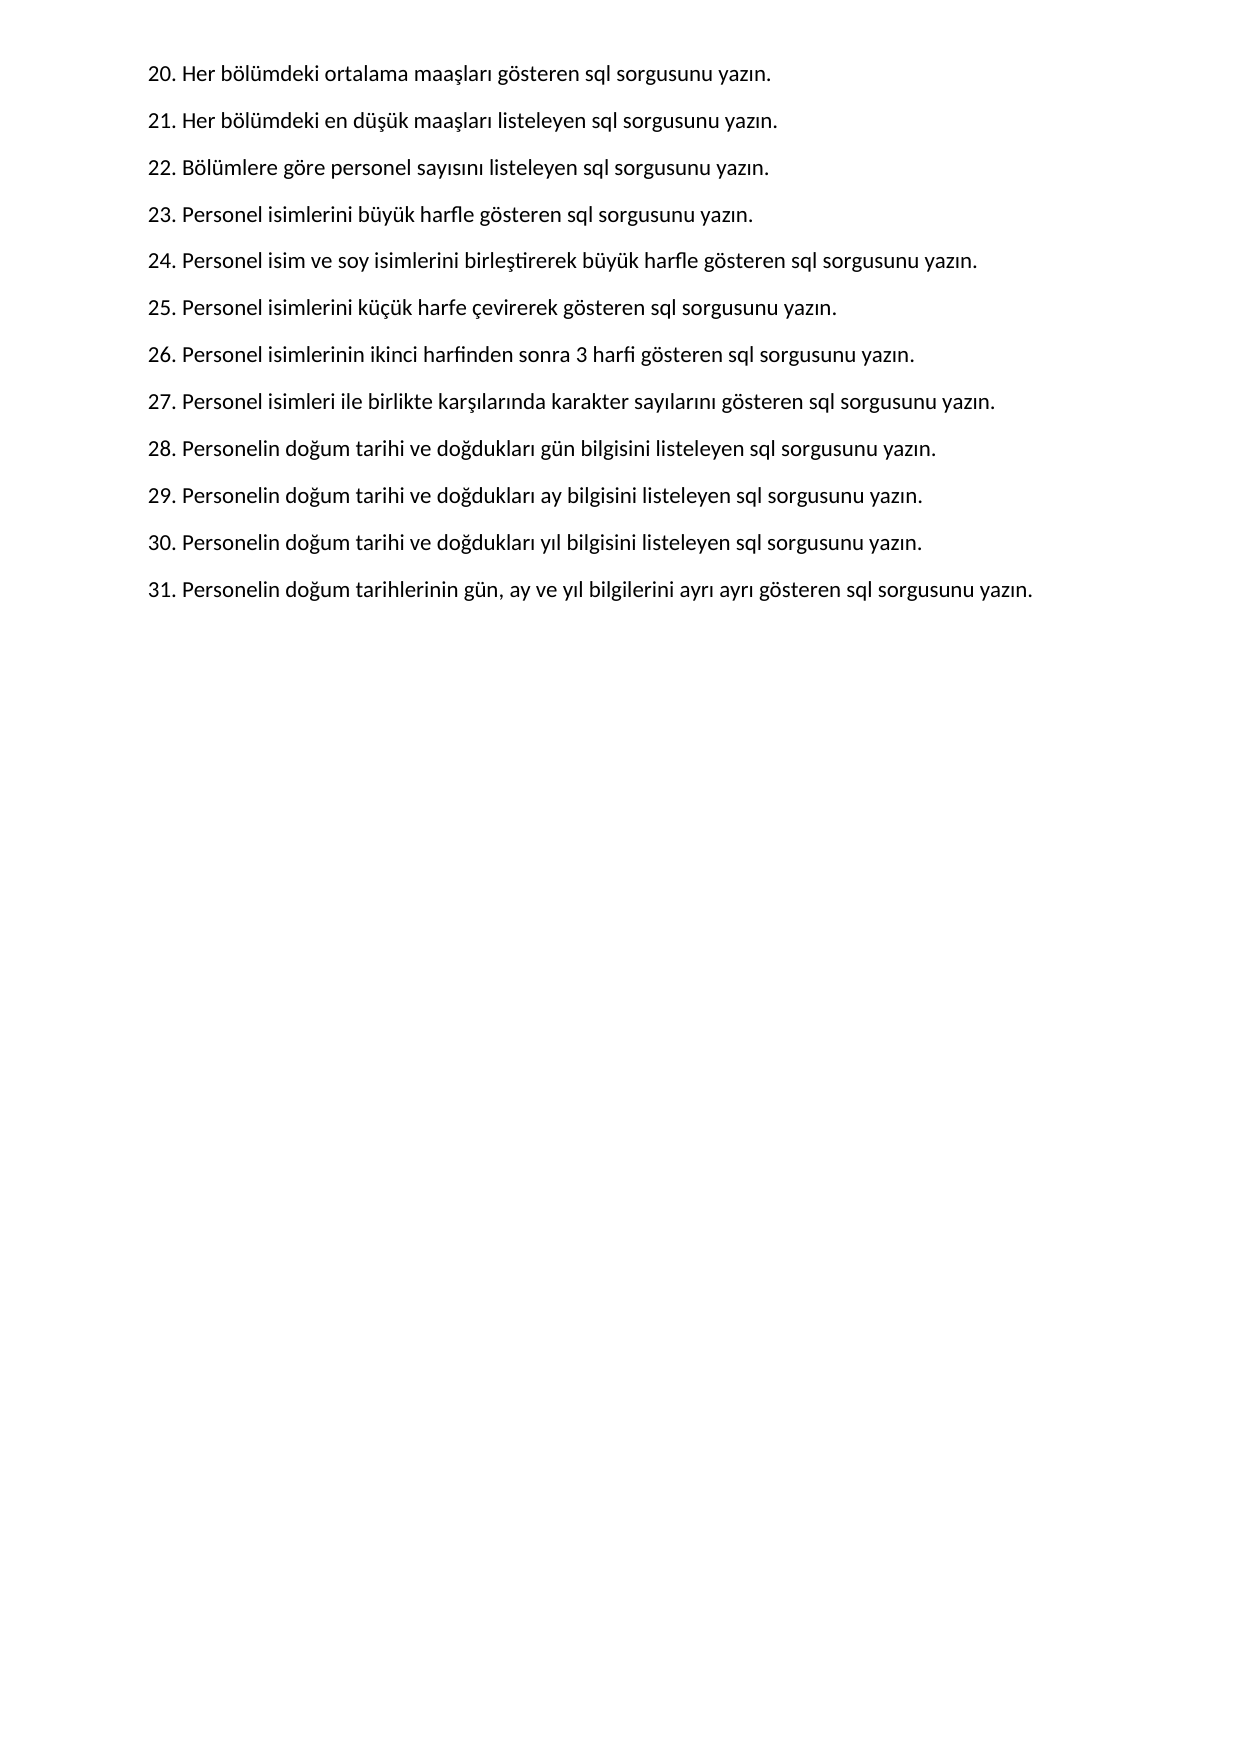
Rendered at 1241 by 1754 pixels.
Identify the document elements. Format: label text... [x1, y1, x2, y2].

text 29. Personelin doğum tarihi ve doğdukları ay bilgisini listeleyen sql sorgusunu yazın. [148, 481, 1093, 509]
text 22. Bölümlere göre personel sayısını listeleyen sql sorgusunu yazın. [148, 153, 1093, 181]
text 21. Her bölümdeki en düşük maaşları listeleyen sql sorgusunu yazın. [148, 106, 1093, 134]
text 24. Personel isim ve soy isimlerini birleştirerek büyük harfle gösteren sql sorgusunu yazın. [148, 247, 1093, 274]
text 20. Her bölümdeki ortalama maaşları gösteren sql sorgusunu yazın. [148, 59, 1093, 87]
text 30. Personelin doğum tarihi ve doğdukları yıl bilgisini listeleyen sql sorgusunu yazın. [148, 528, 1093, 556]
text 27. Personel isimleri ile birlikte karşılarında karakter sayılarını gösteren sql sorgusunu yazın. [148, 387, 1093, 415]
text 26. Personel isimlerinin ikinci harfinden sonra 3 harfi gösteren sql sorgusunu yazın. [148, 340, 1093, 368]
text 28. Personelin doğum tarihi ve doğdukları gün bilgisini listeleyen sql sorgusunu yazın. [148, 434, 1093, 462]
text 25. Personel isimlerini küçük harfe çevirerek gösteren sql sorgusunu yazın. [148, 293, 1093, 321]
text 23. Personel isimlerini büyük harfle gösteren sql sorgusunu yazın. [148, 200, 1093, 228]
text 31. Personelin doğum tarihlerinin gün, ay ve yıl bilgilerini ayrı ayrı gösteren sql sorgusunu yazın. [148, 575, 1093, 603]
